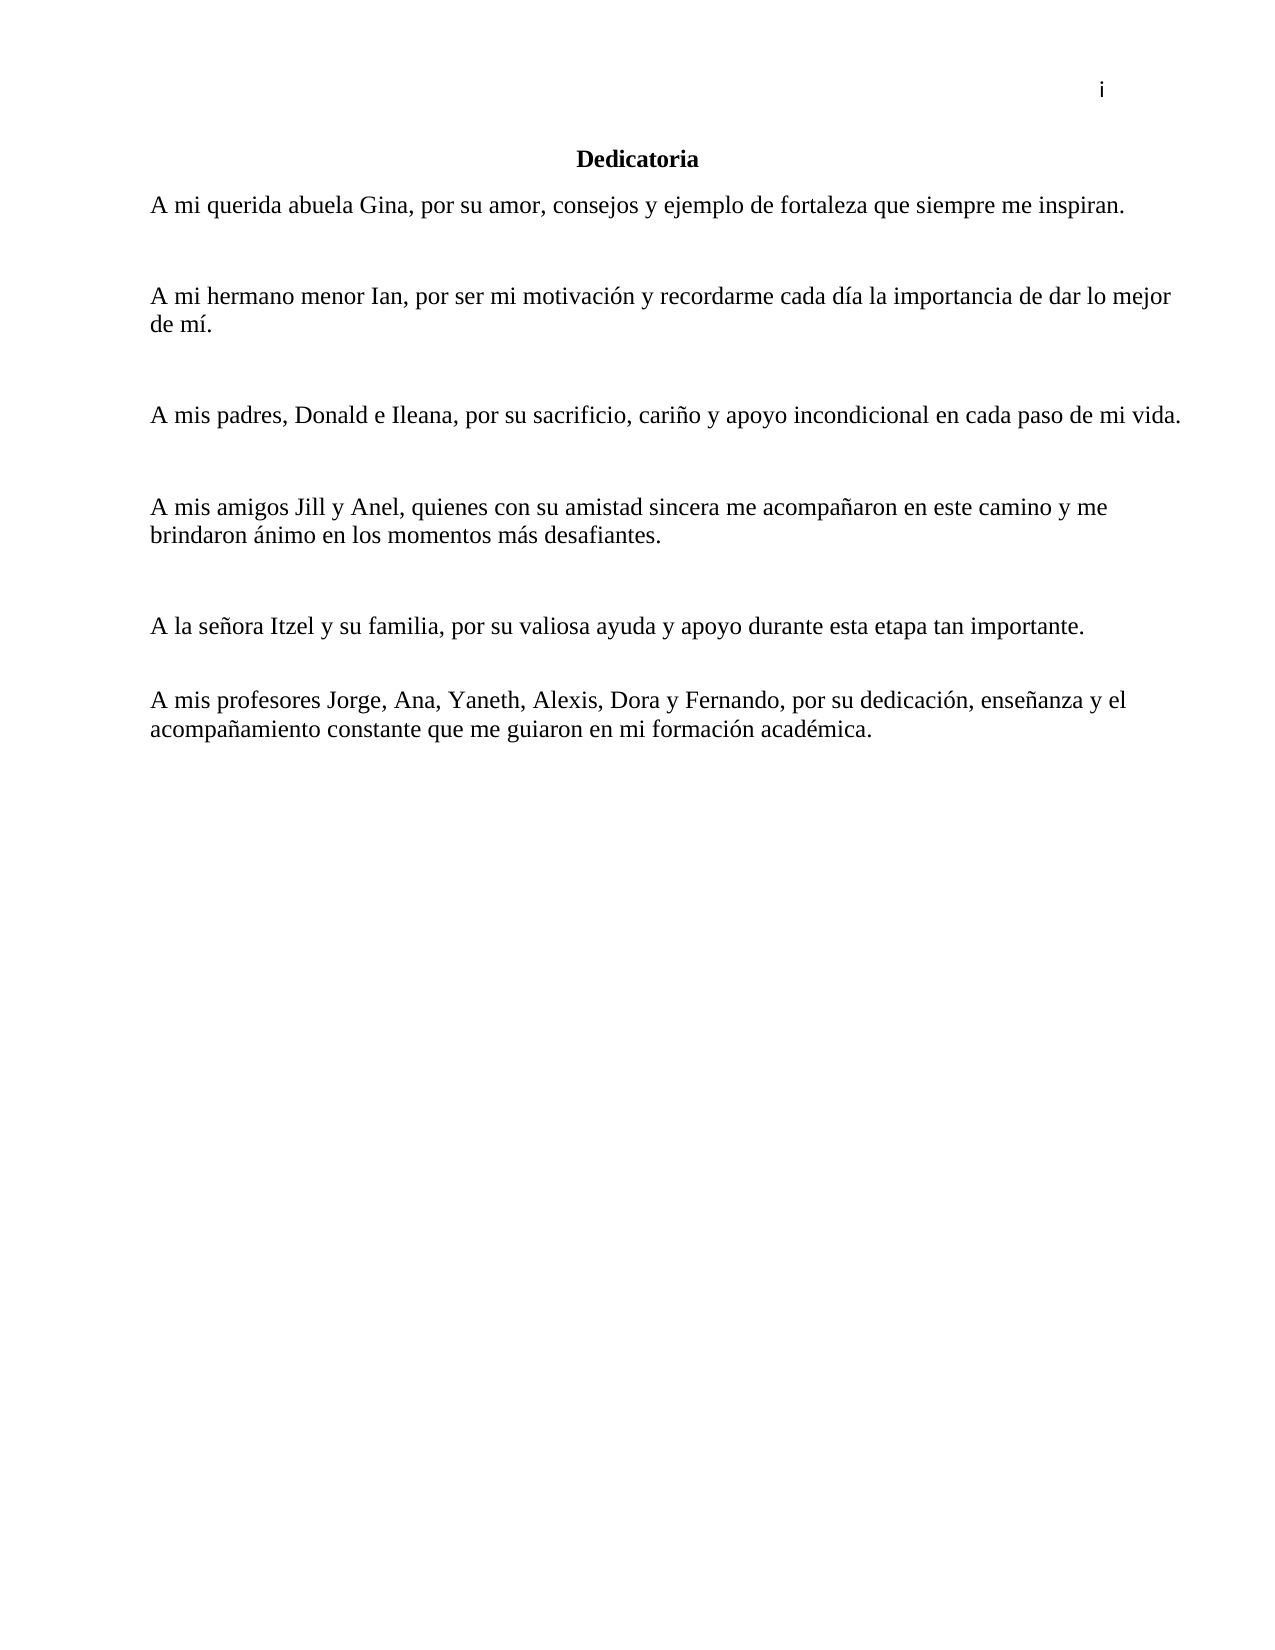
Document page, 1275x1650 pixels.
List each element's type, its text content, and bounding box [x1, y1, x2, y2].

text A mis padres, Donald e Ileana, por su sacrificio, cariño y apoyo incondicional en cada paso de mi vida. [150, 401, 1200, 429]
text A mis profesores Jorge, Ana, Yaneth, Alexis, Dora y Fernando, por su dedicación, enseñanza y el acompañamiento constante que me guiaron en mi formación académica. [150, 686, 1200, 743]
text A mi hermano menor Ian, por ser mi motivación y recordarme cada día la importancia de dar lo mejor de mí. [150, 281, 1200, 338]
text A la señora Itzel y su familia, por su valiosa ayuda y apoyo durante esta etapa tan importante. [150, 611, 1200, 669]
text A mis amigos Jill y Anel, quienes con su amistad sincera me acompañaron en este camino y me brindaron ánimo en los momentos más desafiantes. [150, 492, 1200, 549]
text A mi querida abuela Gina, por su amor, consejos y ejemplo de fortaleza que siempre me inspiran. [150, 190, 1200, 218]
subtitle Dedicatoria [88, 144, 1187, 173]
